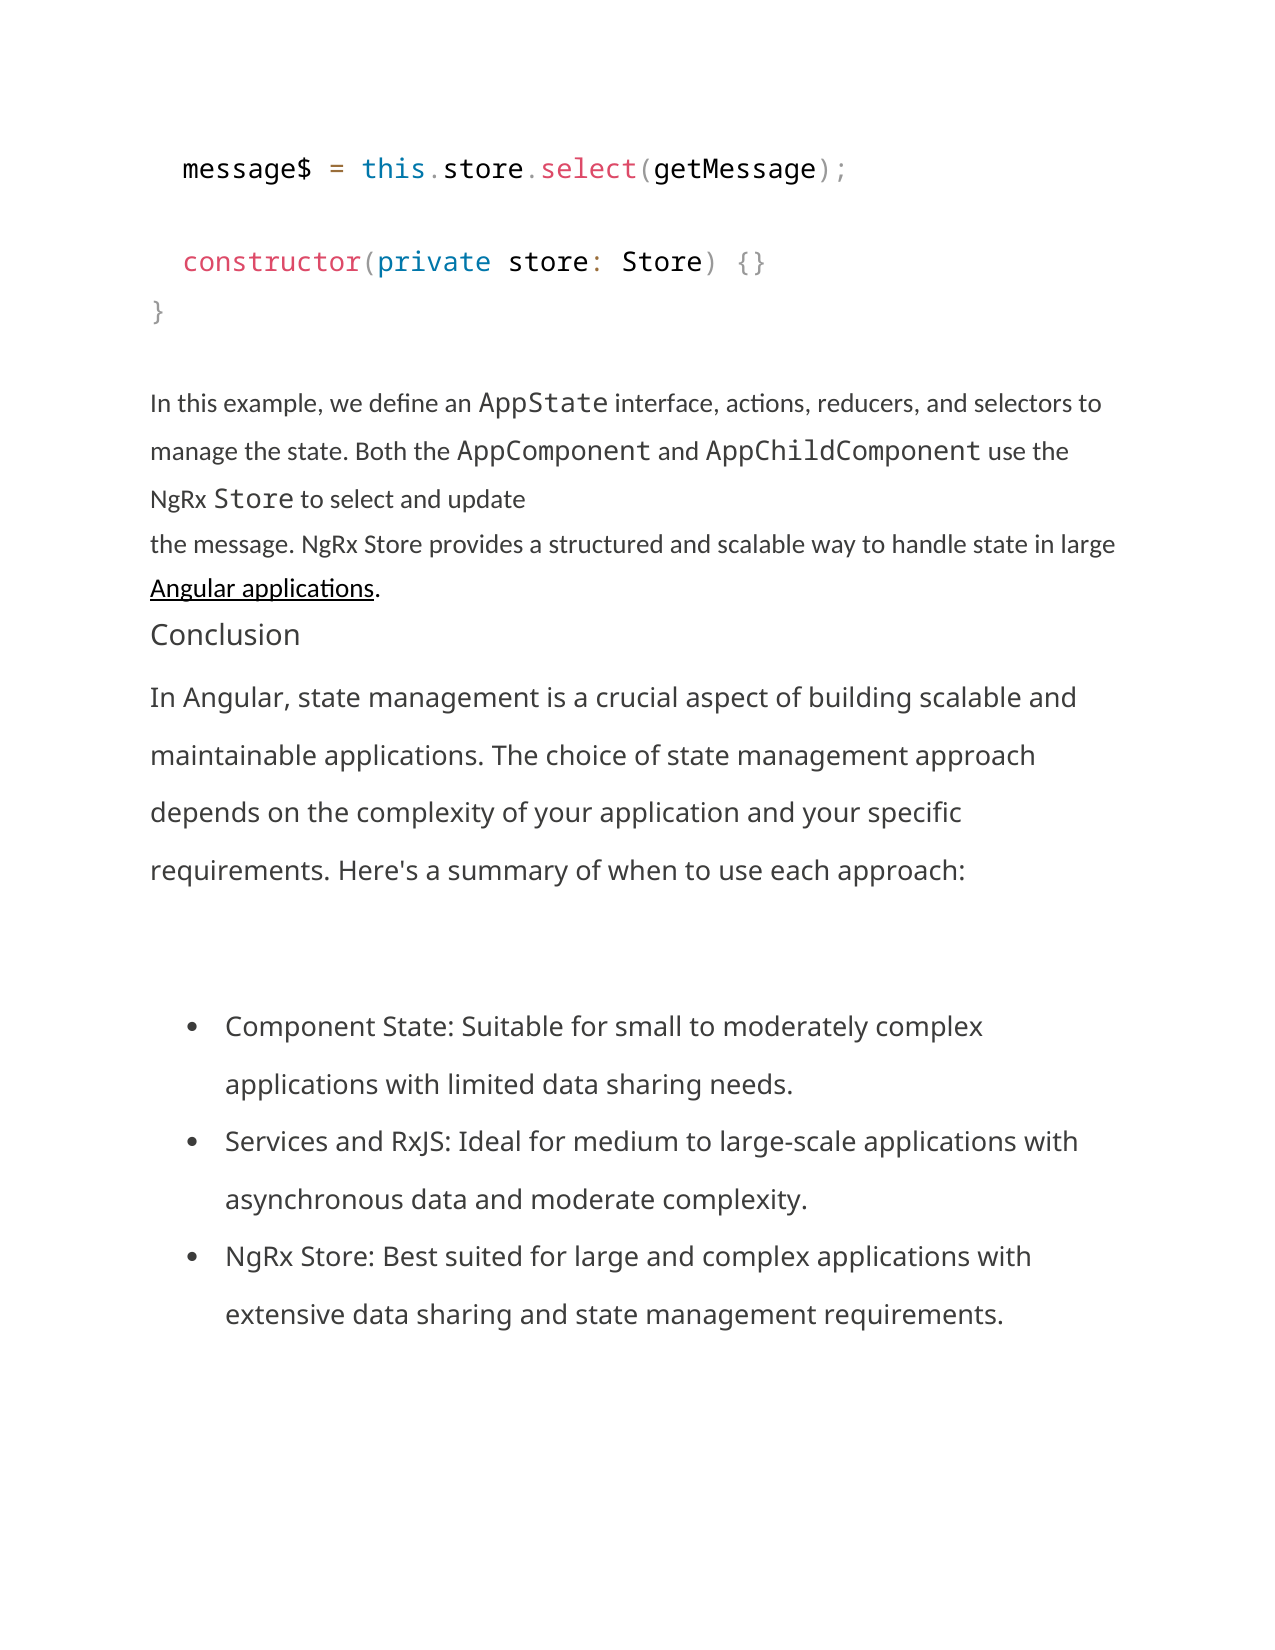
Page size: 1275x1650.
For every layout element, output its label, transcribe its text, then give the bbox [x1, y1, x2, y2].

list Services and RxJS: Ideal for medium to large-scale applications with asynchronous data and moderate complexity. [187, 1123, 1125, 1217]
text In Angular, state management is a crucial aspect of building scalable and maintainable applications. The choice of state management approach depends on the complexity of your application and your specific requirements. Here's a summary of when to use each approach: [150, 678, 1125, 888]
text In this example, we define an AppState interface, actions, reducers, and selectors to manage the state. Both the AppComponent and AppChildComponent use the NgRx Store to select and update [150, 383, 1125, 516]
text Conclusion [150, 614, 1125, 654]
list NgRx Store: Best suited for large and complex applications with extensive data sharing and state management requirements. [187, 1238, 1125, 1332]
text the message. NgRx Store provides a structured and scalable way to handle state in large Angular applications. [150, 528, 1125, 604]
list Component State: Suitable for small to moderately complex applications with limited data sharing needs. [187, 1008, 1125, 1102]
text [150, 150, 1125, 372]
